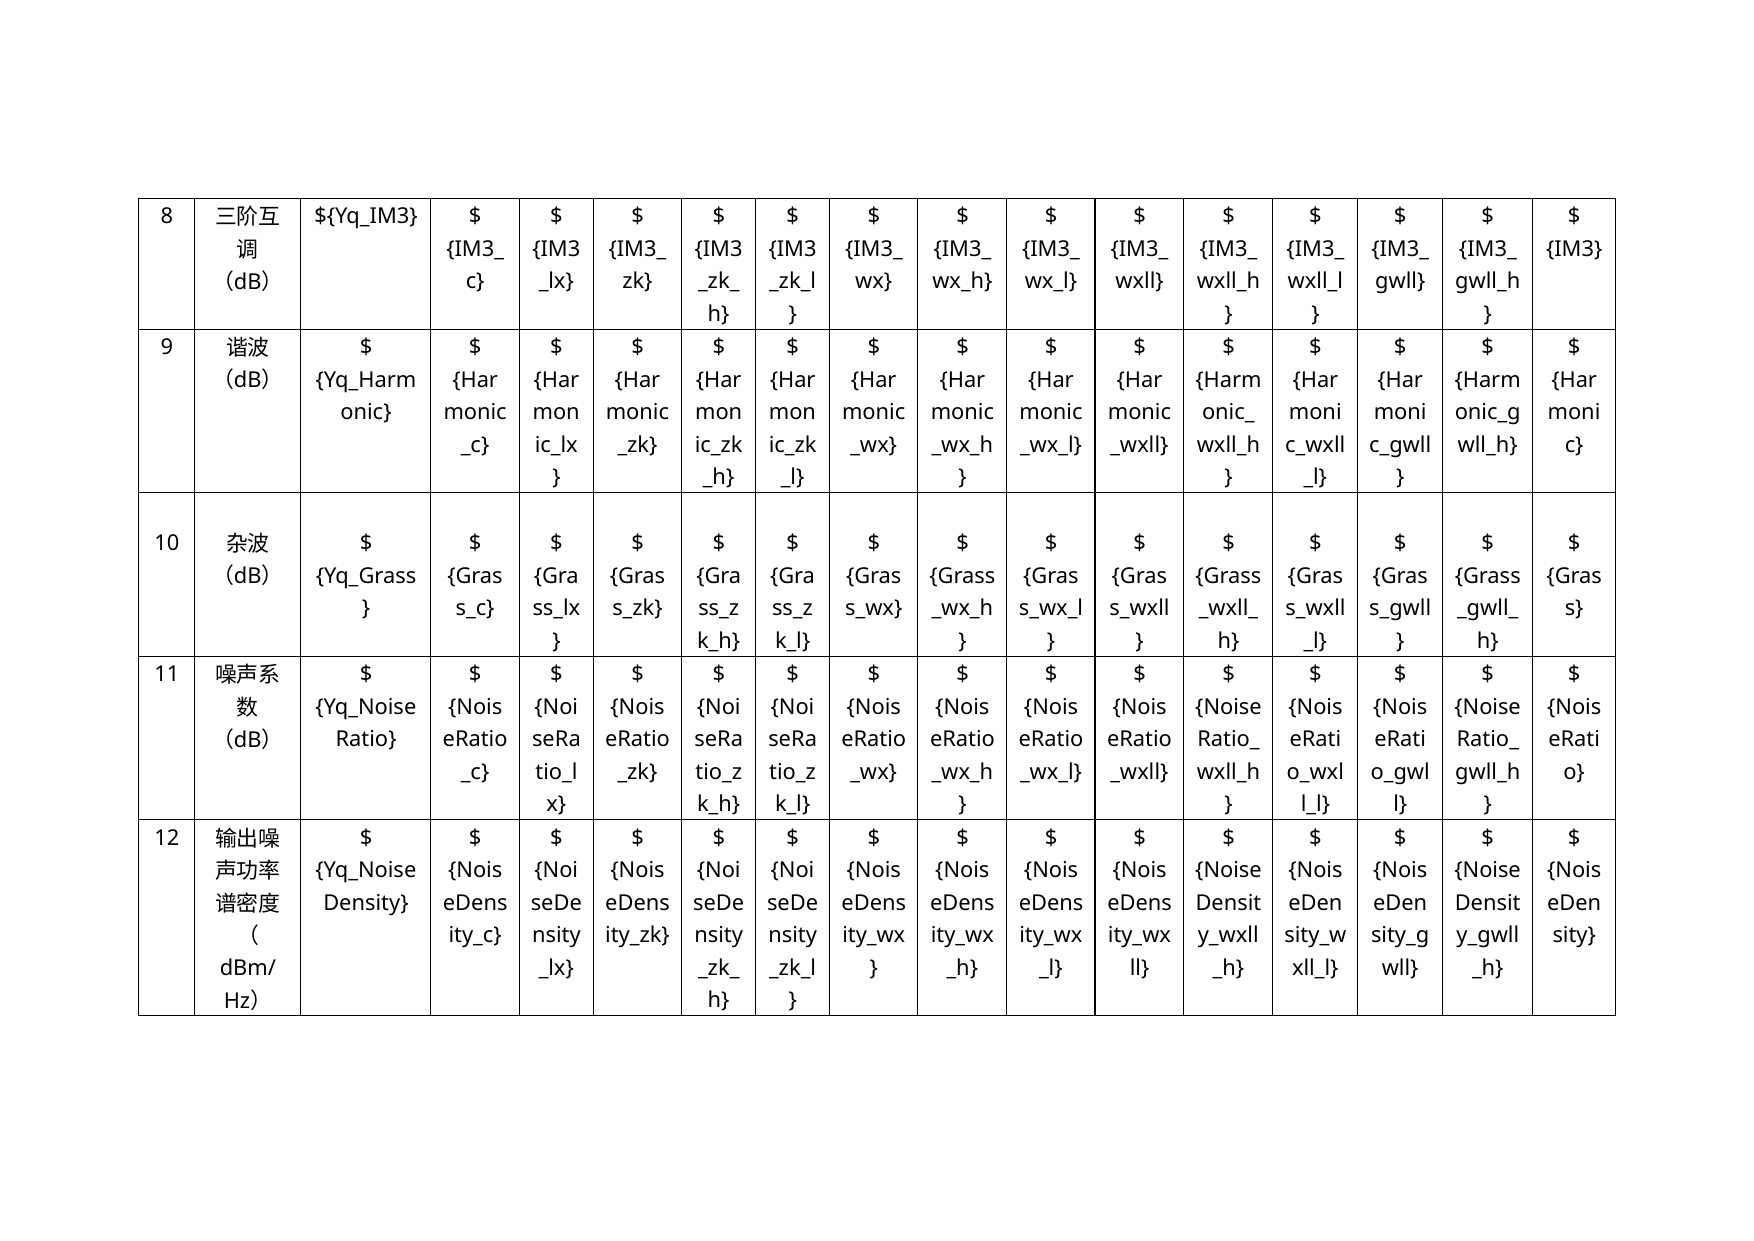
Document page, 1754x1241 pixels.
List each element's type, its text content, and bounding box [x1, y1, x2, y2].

table_cell ${NoiseDensity_wxll_l} [1273, 820, 1357, 1015]
table_cell ${Grass_wxll_h} [1184, 493, 1272, 656]
table_cell ${Harmonic_wxll} [1096, 330, 1183, 492]
table_cell 8 [139, 199, 194, 329]
table_cell ${Harmonic_zk} [594, 330, 681, 492]
table_cell ${NoiseDensity_c} [431, 820, 519, 1015]
table_cell ${IM3_zk_l} [756, 199, 829, 329]
table_cell 谐波（dB） [195, 330, 300, 492]
table_cell ${Yq_IM3} [301, 199, 430, 329]
table_cell 三阶互调 （dB） [195, 199, 300, 329]
table_cell ${Grass_wxll_l} [1273, 493, 1357, 656]
table_cell ${NoiseDensity_wx} [830, 820, 917, 1015]
table_cell ${NoiseDensity_zk_h} [682, 820, 755, 1015]
table_cell ${NoiseDensity_wx_h} [918, 820, 1006, 1015]
table_cell ${Grass_zk_l} [756, 493, 829, 656]
table_cell ${NoiseRatio_lx} [520, 657, 593, 819]
table_cell ${IM3_wx} [830, 199, 917, 329]
table_cell ${IM3_zk} [594, 199, 681, 329]
table_cell ${Grass_wx_h} [918, 493, 1006, 656]
table_cell 输出噪声功率谱密度 （dBm/Hz） [195, 820, 300, 1015]
table_cell ${Harmonic_wx_l} [1007, 330, 1094, 492]
table_cell ${IM3_wxll} [1096, 199, 1183, 329]
table_cell ${NoiseRatio_c} [431, 657, 519, 819]
table_cell ${IM3_zk_h} [682, 199, 755, 329]
table_cell ${Grass} [1533, 493, 1615, 656]
table_cell 12 [139, 820, 194, 1015]
table_cell ${Harmonic_gwll} [1358, 330, 1442, 492]
table_cell ${Grass_wxll} [1096, 493, 1183, 656]
table_cell ${NoiseRatio_wxll_h} [1184, 657, 1272, 819]
table_cell ${NoiseDensity_zk_l} [756, 820, 829, 1015]
table_cell 9 [139, 330, 194, 492]
table_cell ${NoiseDensity_lx} [520, 820, 593, 1015]
table_cell ${IM3_wxll_h} [1184, 199, 1272, 329]
table_cell ${NoiseDensity_gwll} [1358, 820, 1442, 1015]
table_cell ${Grass_wx} [830, 493, 917, 656]
table_cell ${Harmonic_lx} [520, 330, 593, 492]
table_cell ${Yq_NoiseDensity} [301, 820, 430, 1015]
table_cell ${IM3_gwll_h} [1443, 199, 1532, 329]
table_cell ${Yq_Harmonic} [301, 330, 430, 492]
table_cell ${NoiseRatio_zk} [594, 657, 681, 819]
table_cell ${Harmonic_wx_h} [918, 330, 1006, 492]
table_cell ${IM3_c} [431, 199, 519, 329]
table_cell ${NoiseRatio} [1533, 657, 1615, 819]
table_cell ${Yq_Grass} [301, 493, 430, 656]
table_cell ${NoiseRatio_wx_l} [1007, 657, 1094, 819]
table_cell ${NoiseDensity_wxll_h} [1184, 820, 1272, 1015]
table_cell ${NoiseDensity_zk} [594, 820, 681, 1015]
table_cell ${Grass_c} [431, 493, 519, 656]
table_cell ${Harmonic_zk_h} [682, 330, 755, 492]
table_cell ${Grass_gwll} [1358, 493, 1442, 656]
table_cell ${NoiseRatio_gwll} [1358, 657, 1442, 819]
table_cell ${NoiseRatio_zk_h} [682, 657, 755, 819]
table_cell ${Grass_zk} [594, 493, 681, 656]
table_cell ${IM3} [1533, 199, 1615, 329]
table_cell ${NoiseRatio_wx_h} [918, 657, 1006, 819]
table_cell ${NoiseDensity_wx_l} [1007, 820, 1094, 1015]
table_cell ${IM3_gwll} [1358, 199, 1442, 329]
table_cell ${Harmonic_wxll_l} [1273, 330, 1357, 492]
table_cell ${Harmonic_c} [431, 330, 519, 492]
table_cell ${Grass_lx} [520, 493, 593, 656]
table_cell ${NoiseDensity_gwll_h} [1443, 820, 1532, 1015]
table_cell 噪声系数 （dB） [195, 657, 300, 819]
table_cell ${Grass_zk_h} [682, 493, 755, 656]
table_cell ${Grass_wx_l} [1007, 493, 1094, 656]
table_cell ${Yq_NoiseRatio} [301, 657, 430, 819]
table_cell ${NoiseRatio_wxll} [1096, 657, 1183, 819]
table_cell ${IM3_wx_h} [918, 199, 1006, 329]
table_cell ${IM3_wxll_l} [1273, 199, 1357, 329]
table_cell ${Harmonic_wx} [830, 330, 917, 492]
table_cell ${Harmonic_gwll_h} [1443, 330, 1532, 492]
table_cell ${NoiseDensity} [1533, 820, 1615, 1015]
table_cell 杂波（dB） [195, 493, 300, 656]
table_cell ${Grass_gwll_h} [1443, 493, 1532, 656]
table_cell ${IM3_lx} [520, 199, 593, 329]
table_cell ${Harmonic} [1533, 330, 1615, 492]
table_cell 11 [139, 657, 194, 819]
table_cell ${NoiseRatio_wx} [830, 657, 917, 819]
table_cell ${Harmonic_zk_l} [756, 330, 829, 492]
table_cell ${NoiseRatio_zk_l} [756, 657, 829, 819]
table_cell ${NoiseRatio_gwll_h} [1443, 657, 1532, 819]
table_cell ${NoiseRatio_wxll_l} [1273, 657, 1357, 819]
table_cell ${NoiseDensity_wxll} [1096, 820, 1183, 1015]
table_cell ${IM3_wx_l} [1007, 199, 1094, 329]
table_cell 10 [139, 493, 194, 656]
table_cell ${Harmonic_wxll_h} [1184, 330, 1272, 492]
